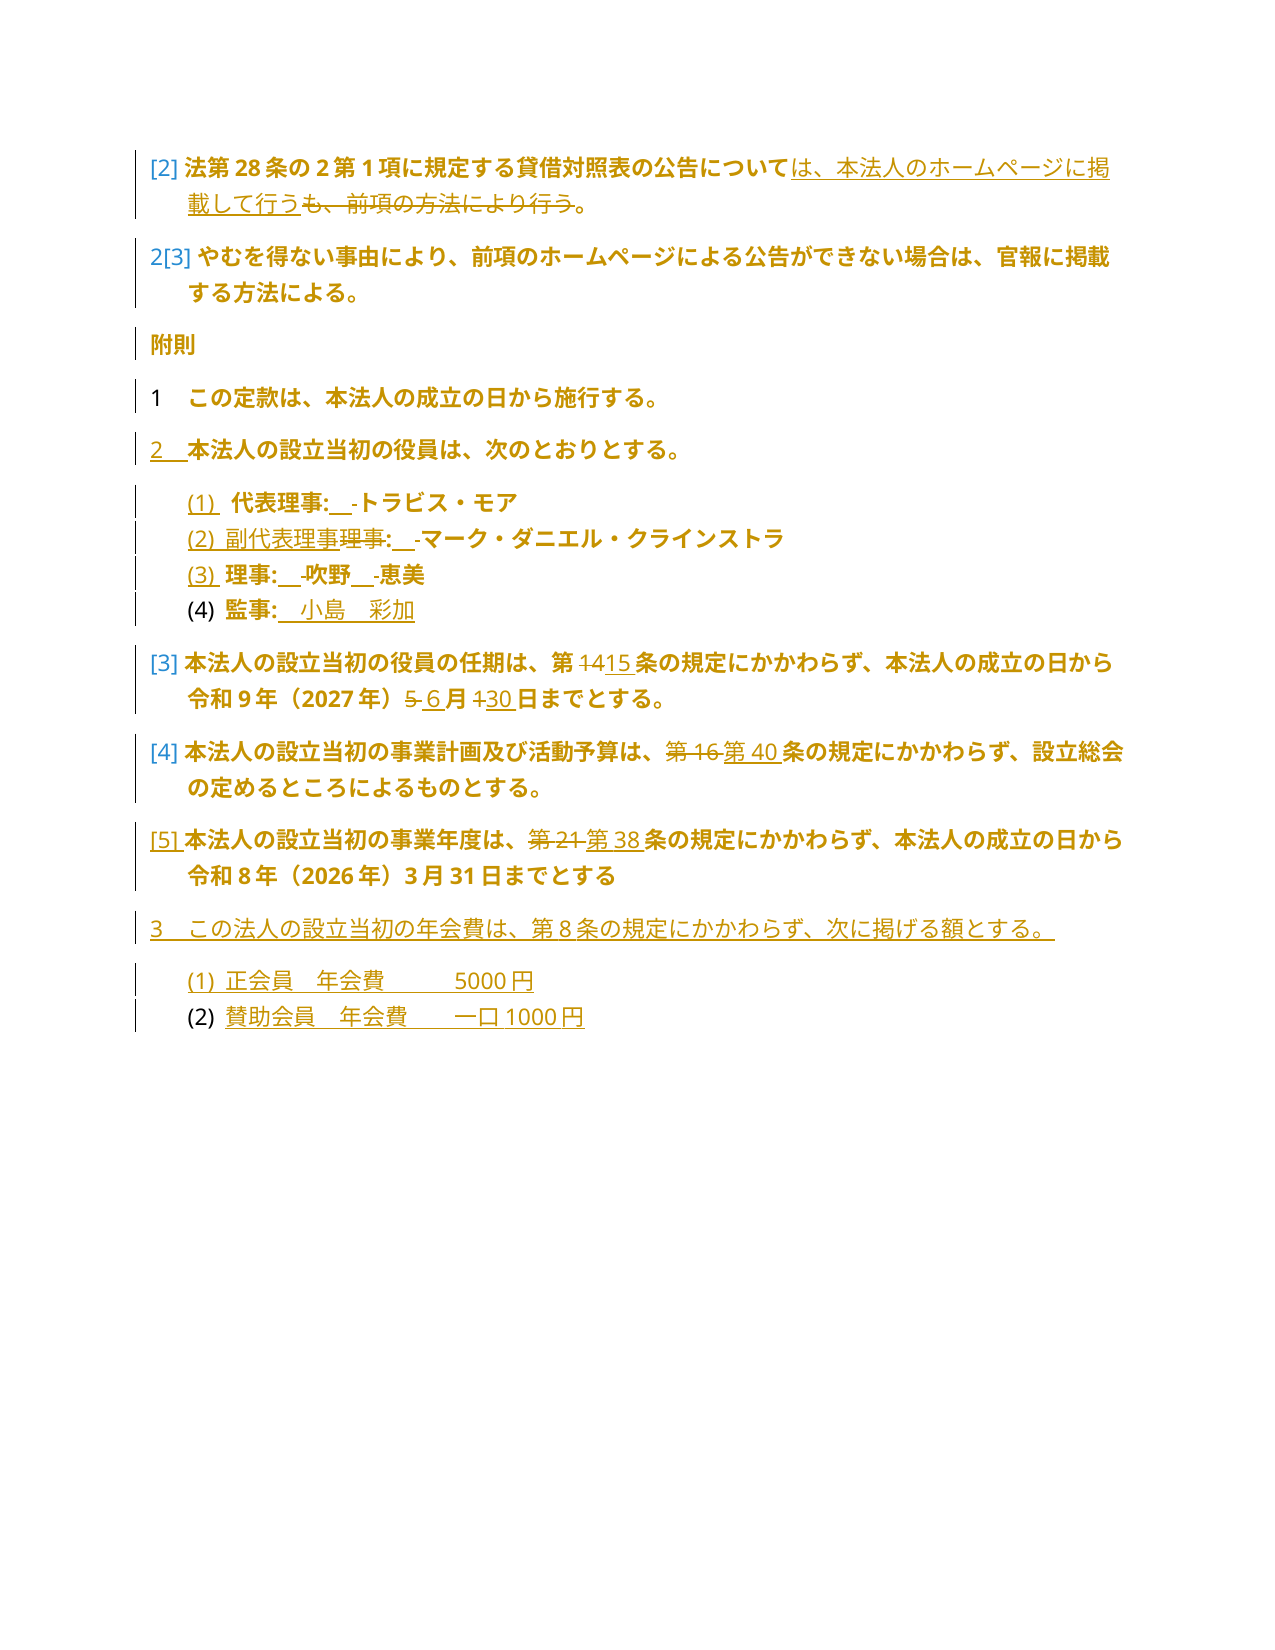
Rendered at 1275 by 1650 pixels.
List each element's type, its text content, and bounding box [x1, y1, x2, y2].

list やむを得ない事由により、前項のホームページによる公告ができない場合は、官報に掲載する方法による。 [150, 238, 1125, 308]
list 代表理事:トラビス・モア [187, 484, 1125, 518]
list 本法人の設立当初の事業計画及び活動予算は、条の規定にかかわらず、設立総会の定めるところによるものとする。 [150, 733, 1125, 803]
list 本法人の設立当初の事業年度は、条の規定にかかわらず、本法人の成立の日から令和8年（2026年）3月31日までとする [150, 822, 1125, 891]
list この定款は、本法人の成立の日から施行する。 [150, 379, 1125, 413]
list 法第28条の2第1項に規定する貸借対照表の公告について。 [150, 150, 1125, 219]
list 本法人の設立当初の役員は、次のとおりとする。 [150, 432, 1125, 465]
list :マーク・ダニエル・クラインストラ [187, 521, 1125, 554]
text 附則 [150, 327, 1125, 360]
list 監事: [187, 592, 1125, 626]
list 理事:吹野恵美 [187, 556, 1125, 590]
list 本法人の設立当初の役員の任期は、第条の規定にかかわらず、本法人の成立の日から令和9年（2027年）月日までとする。 [150, 645, 1125, 714]
